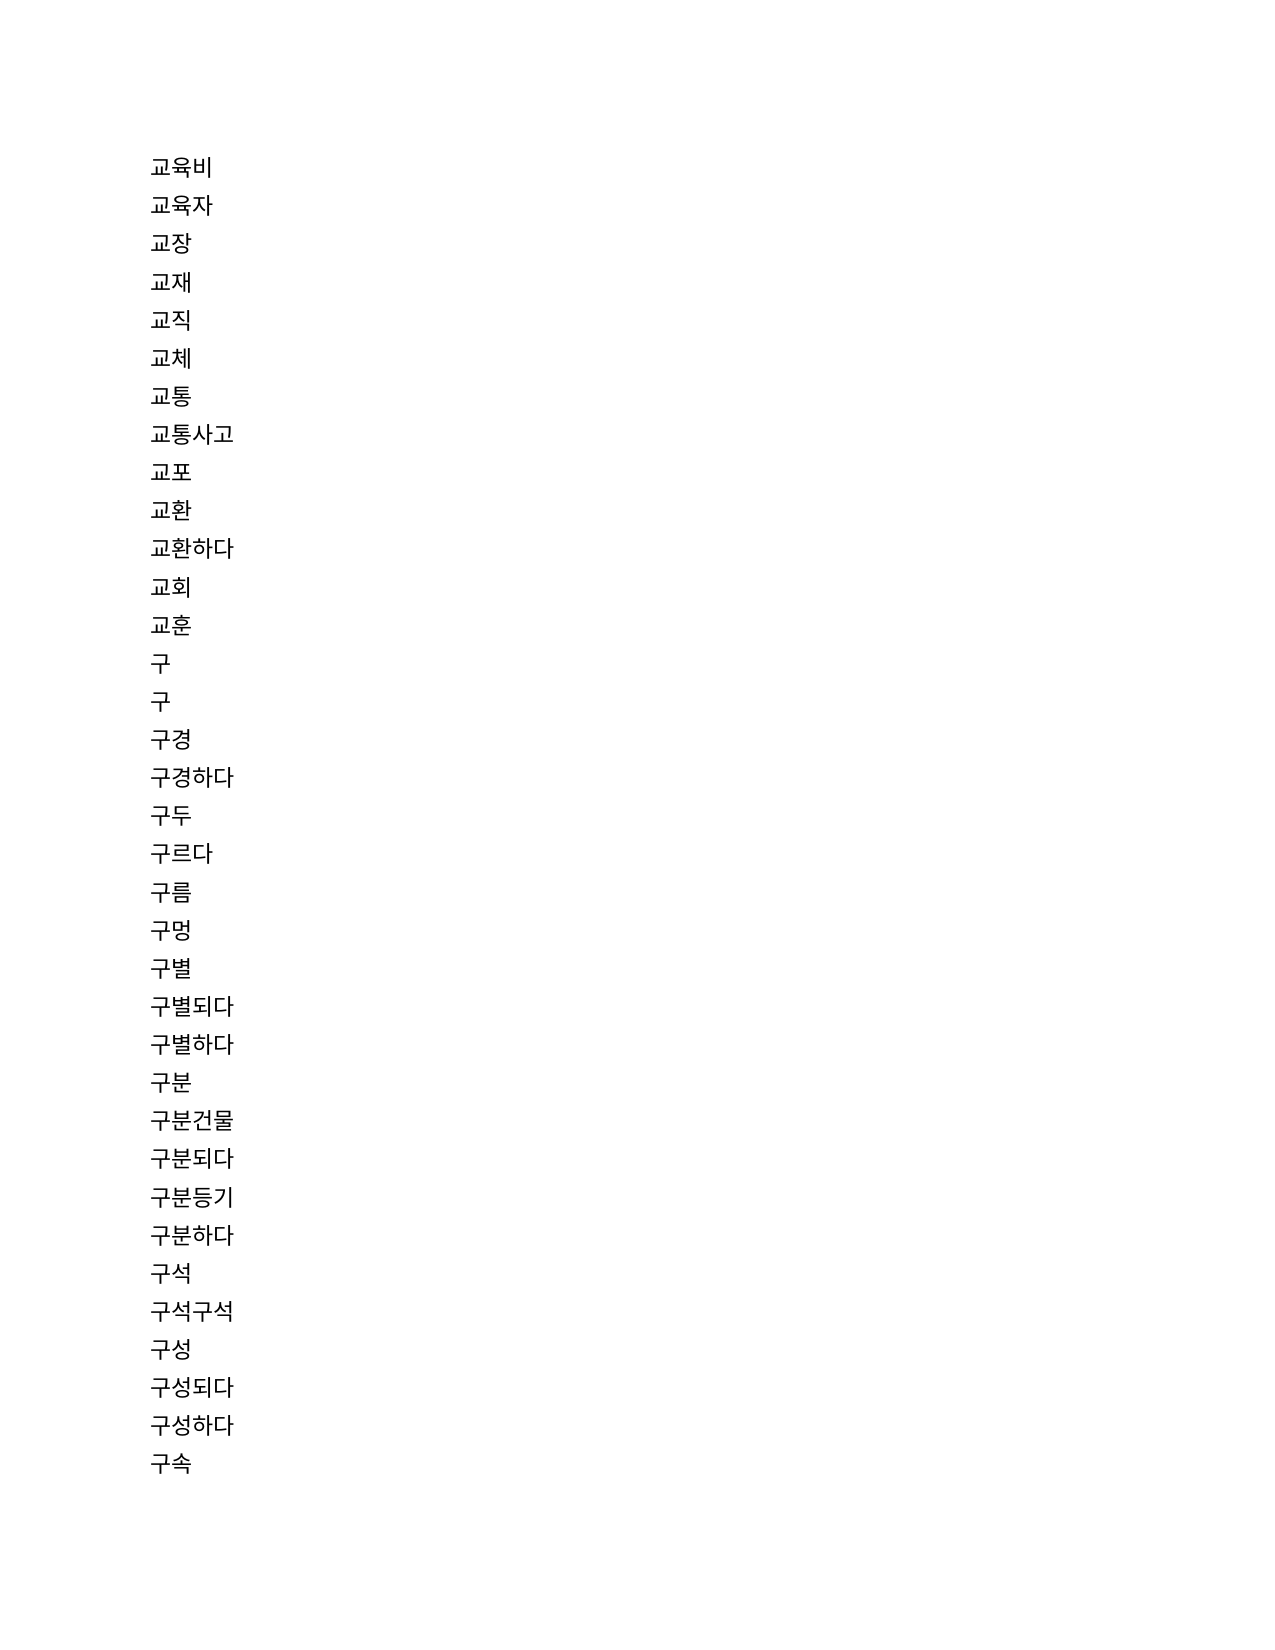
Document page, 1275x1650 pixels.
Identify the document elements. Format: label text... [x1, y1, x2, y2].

text 구별 [150, 951, 1125, 984]
text 구별되다 [150, 989, 1125, 1022]
text 구성하다 [150, 1408, 1125, 1441]
text 구석구석 [150, 1294, 1125, 1327]
text 교직 [150, 302, 1125, 336]
text 교장 [150, 226, 1125, 259]
text 구별하다 [150, 1027, 1125, 1060]
text 교환하다 [150, 531, 1125, 564]
text 교육비 [150, 150, 1125, 183]
text 구속 [150, 1446, 1125, 1479]
text 교환 [150, 493, 1125, 526]
text 구두 [150, 798, 1125, 831]
text 교회 [150, 569, 1125, 603]
text 구르다 [150, 836, 1125, 869]
text 구성 [150, 1332, 1125, 1365]
text 구분하다 [150, 1217, 1125, 1251]
text 교체 [150, 341, 1125, 374]
text 구석 [150, 1256, 1125, 1289]
text 구 [150, 646, 1125, 679]
text 구성되다 [150, 1370, 1125, 1403]
text 교육자 [150, 188, 1125, 221]
text 구 [150, 684, 1125, 717]
text 교통 [150, 379, 1125, 412]
text 구경하다 [150, 760, 1125, 793]
text 구분되다 [150, 1141, 1125, 1174]
text 교포 [150, 455, 1125, 488]
text 구름 [150, 874, 1125, 908]
text 구멍 [150, 912, 1125, 946]
text 교훈 [150, 607, 1125, 641]
text 교재 [150, 264, 1125, 298]
text 교통사고 [150, 417, 1125, 450]
text 구분등기 [150, 1179, 1125, 1213]
text 구분건물 [150, 1103, 1125, 1136]
text 구경 [150, 722, 1125, 755]
text 구분 [150, 1065, 1125, 1098]
